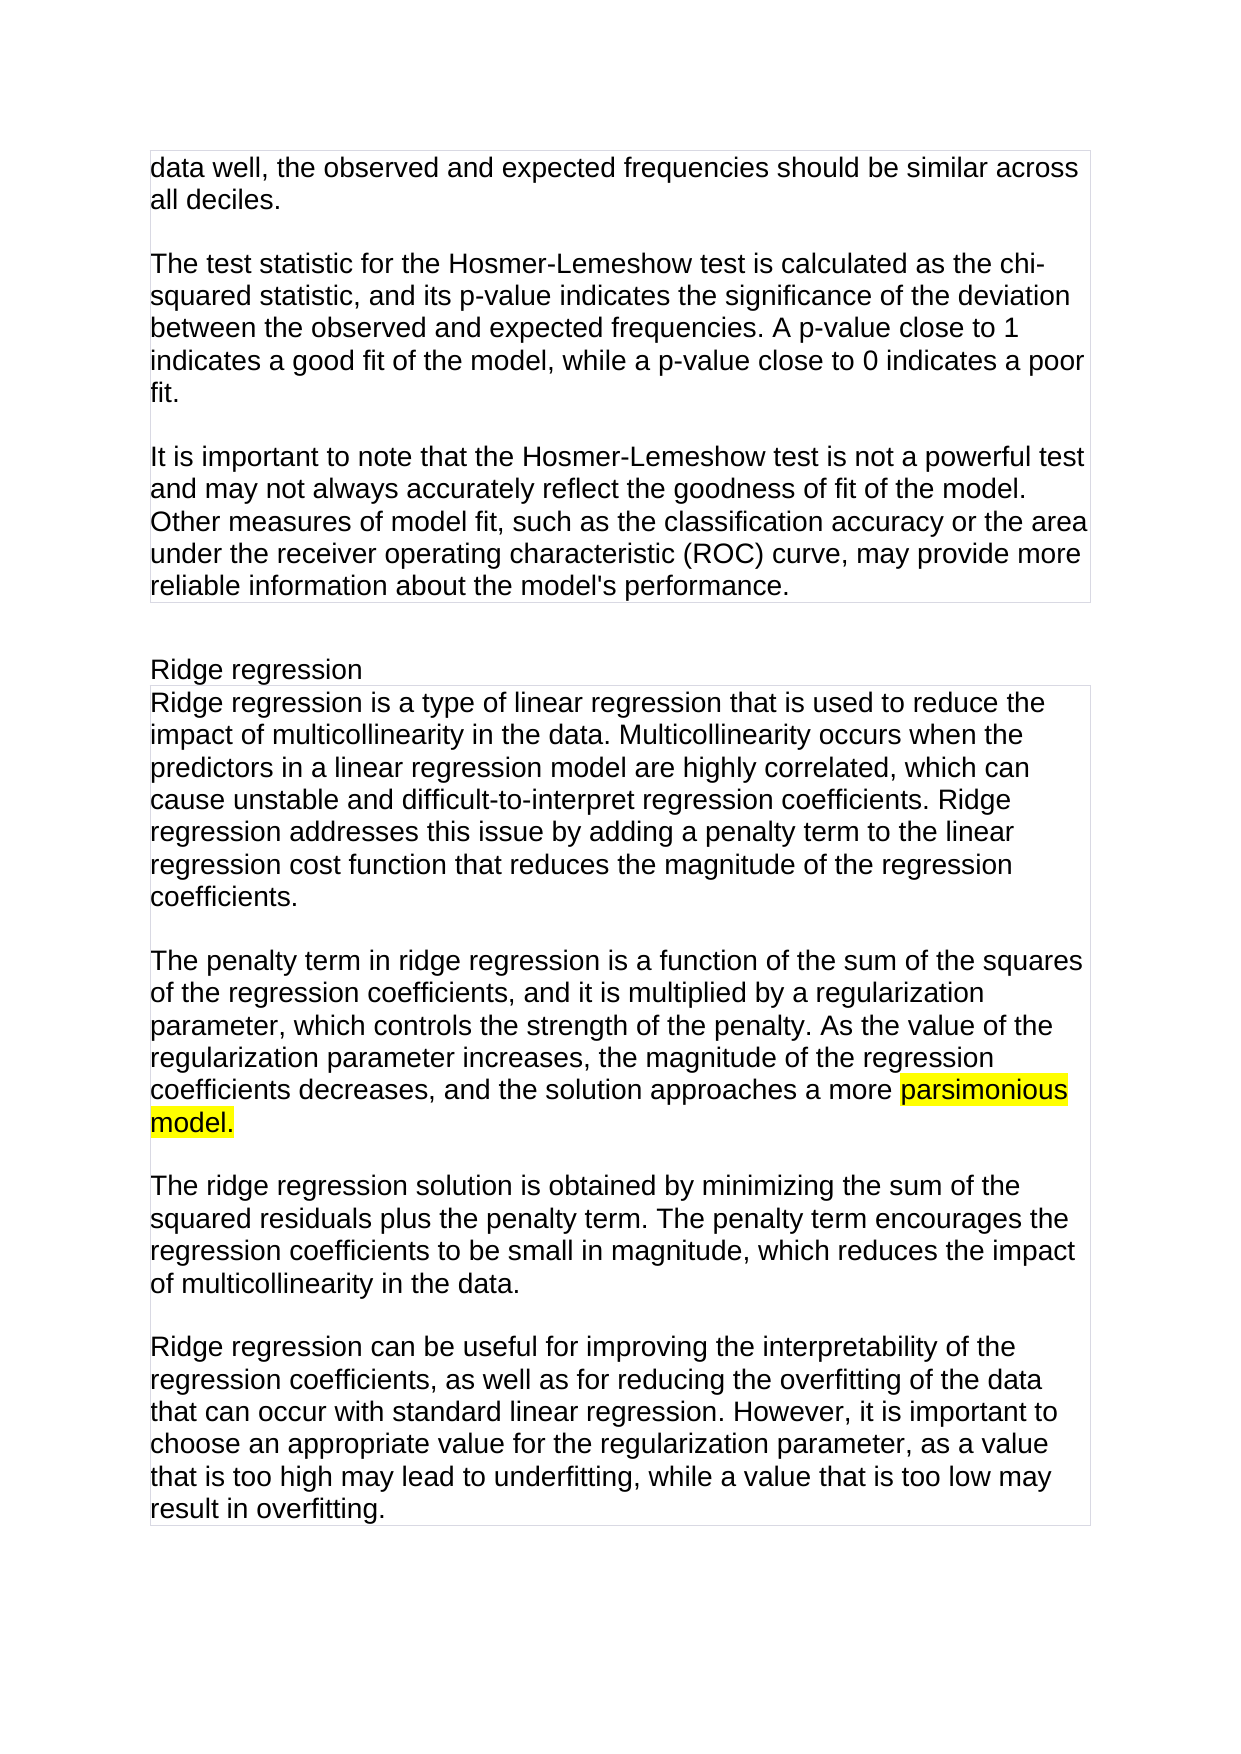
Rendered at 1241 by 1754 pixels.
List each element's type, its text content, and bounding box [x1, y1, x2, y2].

text It is important to note that the Hosmer-Lemeshow test is not a powerful test and may not always accurately reflect the goodness of fit of the model. Other measures of model fit, such as the classification accuracy or the area under the receiver operating characteristic (ROC) curve, may provide more reliable information about the model's performance. [151, 439, 1090, 602]
text The test statistic for the Hosmer-Lemeshow test is calculated as the chi-squared statistic, and its p-value indicates the significance of the deviation between the observed and expected frequencies. A p-value close to 1 indicates a good fit of the model, while a p-value close to 0 indicates a poor fit. [151, 246, 1090, 408]
text The ridge regression solution is obtained by minimizing the sum of the squared residuals plus the penalty term. The penalty term encourages the regression coefficients to be small in magnitude, which reduces the impact of multicollinearity in the data. [151, 1169, 1090, 1299]
text Ridge regression [150, 653, 1090, 685]
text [151, 151, 1090, 215]
text Ridge regression is a type of linear regression that is used to reduce the impact of multicollinearity in the data. Multicollinearity occurs when the predictors in a linear regression model are highly correlated, which can cause unstable and difficult-to-interpret regression coefficients. Ridge regression addresses this issue by adding a penalty term to the linear regression cost function that reduces the magnitude of the regression coefficients. [151, 686, 1090, 912]
text The penalty term in ridge regression is a function of the sum of the squares of the regression coefficients, and it is multiplied by a regularization parameter, which controls the strength of the penalty. As the value of the regularization parameter increases, the magnitude of the regression coefficients decreases, and the solution approaches a more parsimonious model. [151, 943, 1090, 1138]
text Ridge regression can be useful for improving the interpretability of the regression coefficients, as well as for reducing the overfitting of the data that can occur with standard linear regression. However, it is important to choose an appropriate value for the regularization parameter, as a value that is too high may lead to underfitting, while a value that is too low may result in overfitting. [151, 1330, 1090, 1525]
